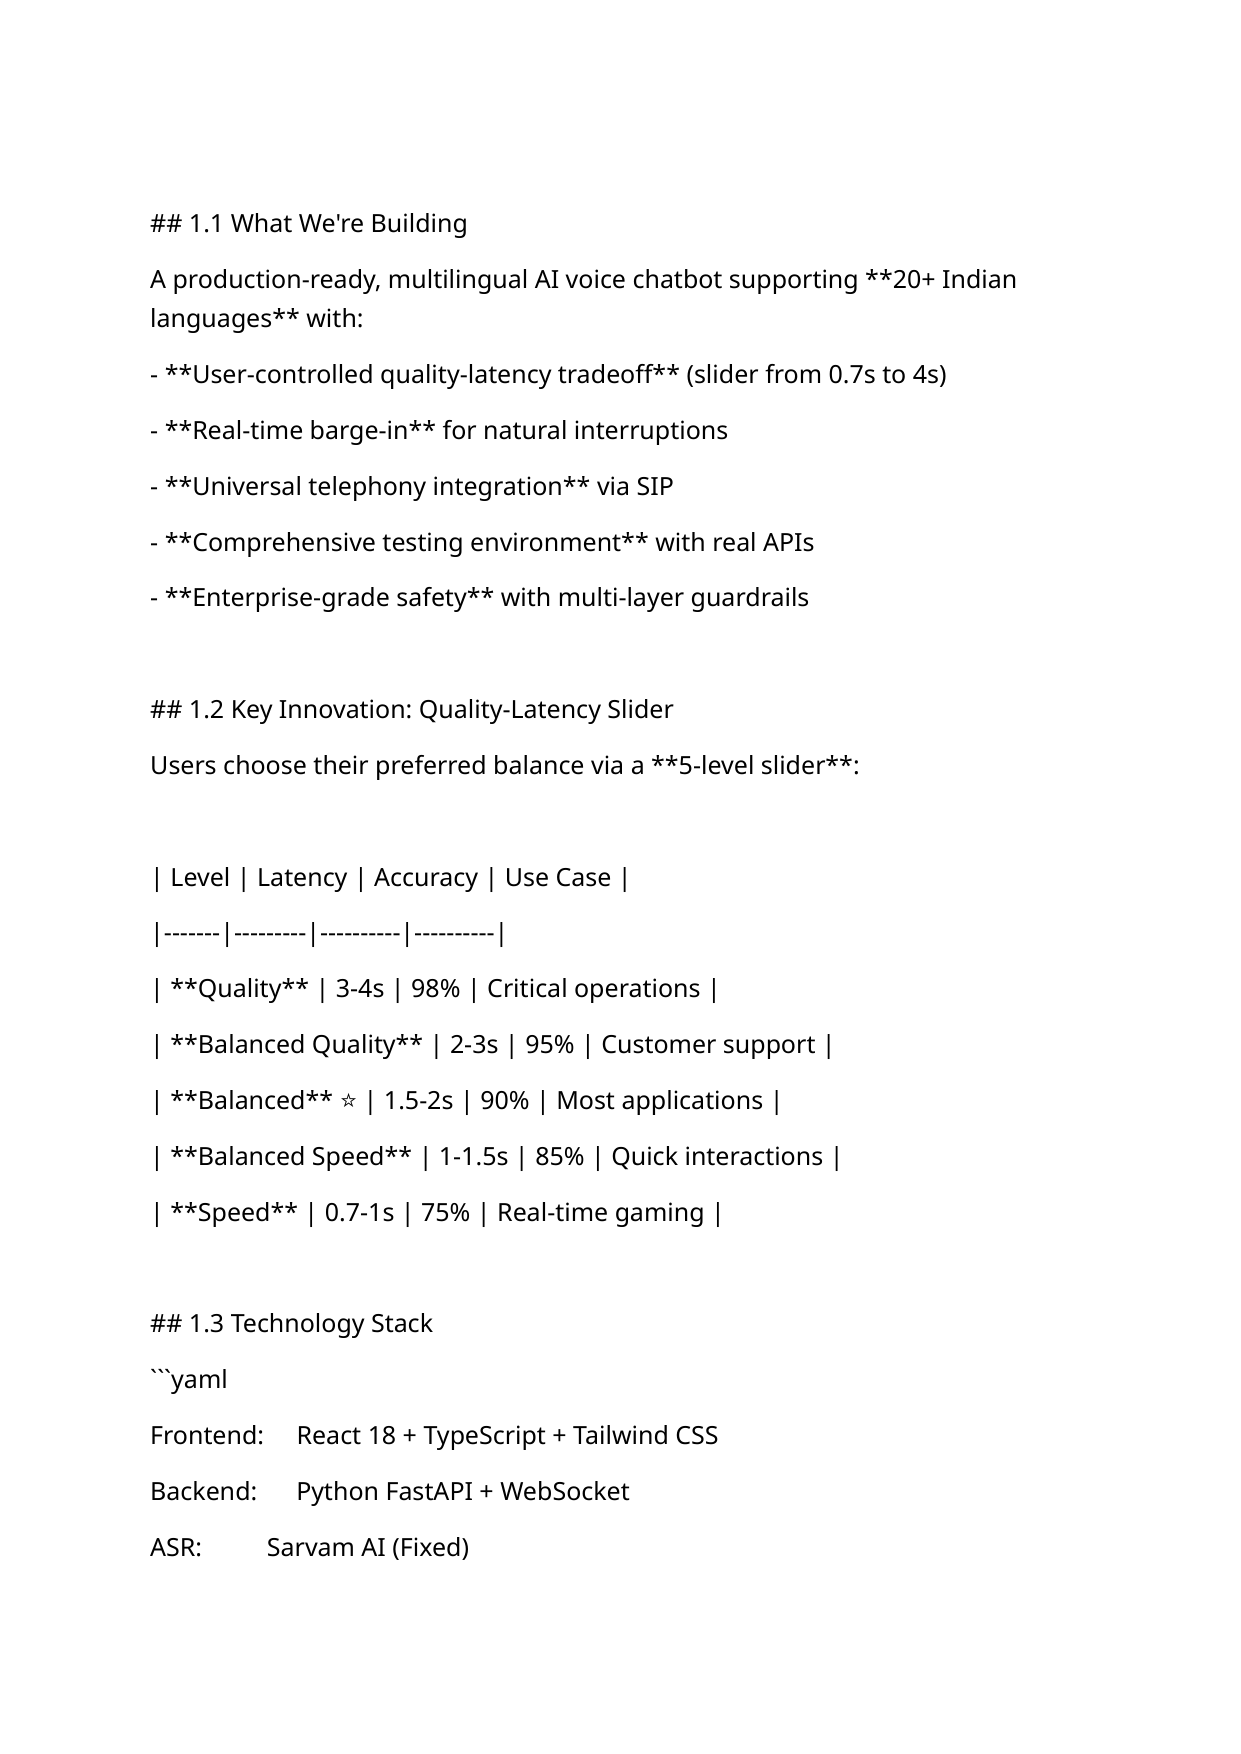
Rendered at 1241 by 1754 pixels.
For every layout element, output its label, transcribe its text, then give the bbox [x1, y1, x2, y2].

text | **Balanced Quality** | 2-3s | 95% | Customer support | [150, 1027, 1090, 1061]
text - **User-controlled quality-latency tradeoff** (slider from 0.7s to 4s) [150, 357, 1090, 391]
text Users choose their preferred balance via a **5-level slider**: [150, 747, 1090, 782]
text |-------|---------|----------|----------| [150, 915, 1090, 949]
text ## 1.1 What We're Building [150, 206, 1090, 240]
text | **Quality** | 3-4s | 98% | Critical operations | [150, 971, 1090, 1005]
text - **Enterprise-grade safety** with multi-layer guardrails [150, 580, 1090, 614]
text | **Speed** | 0.7-1s | 75% | Real-time gaming | [150, 1194, 1090, 1228]
text Frontend: React 18 + TypeScript + Tailwind CSS [150, 1417, 1090, 1452]
text | **Balanced** ⭐ | 1.5-2s | 90% | Most applications | [150, 1082, 1090, 1117]
text ASR: Sarvam AI (Fixed) [150, 1529, 1090, 1563]
text ```yaml [150, 1362, 1090, 1396]
text Backend: Python FastAPI + WebSocket [150, 1473, 1090, 1507]
text - **Comprehensive testing environment** with real APIs [150, 524, 1090, 558]
text | **Balanced Speed** | 1-1.5s | 85% | Quick interactions | [150, 1138, 1090, 1172]
text ## 1.3 Technology Stack [150, 1306, 1090, 1340]
text - **Real-time barge-in** for natural interruptions [150, 412, 1090, 447]
text - **Universal telephony integration** via SIP [150, 468, 1090, 502]
text | Level | Latency | Accuracy | Use Case | [150, 859, 1090, 893]
text ## 1.2 Key Innovation: Quality-Latency Slider [150, 692, 1090, 726]
text A production-ready, multilingual AI voice chatbot supporting **20+ Indian languages** with: [150, 262, 1090, 335]
